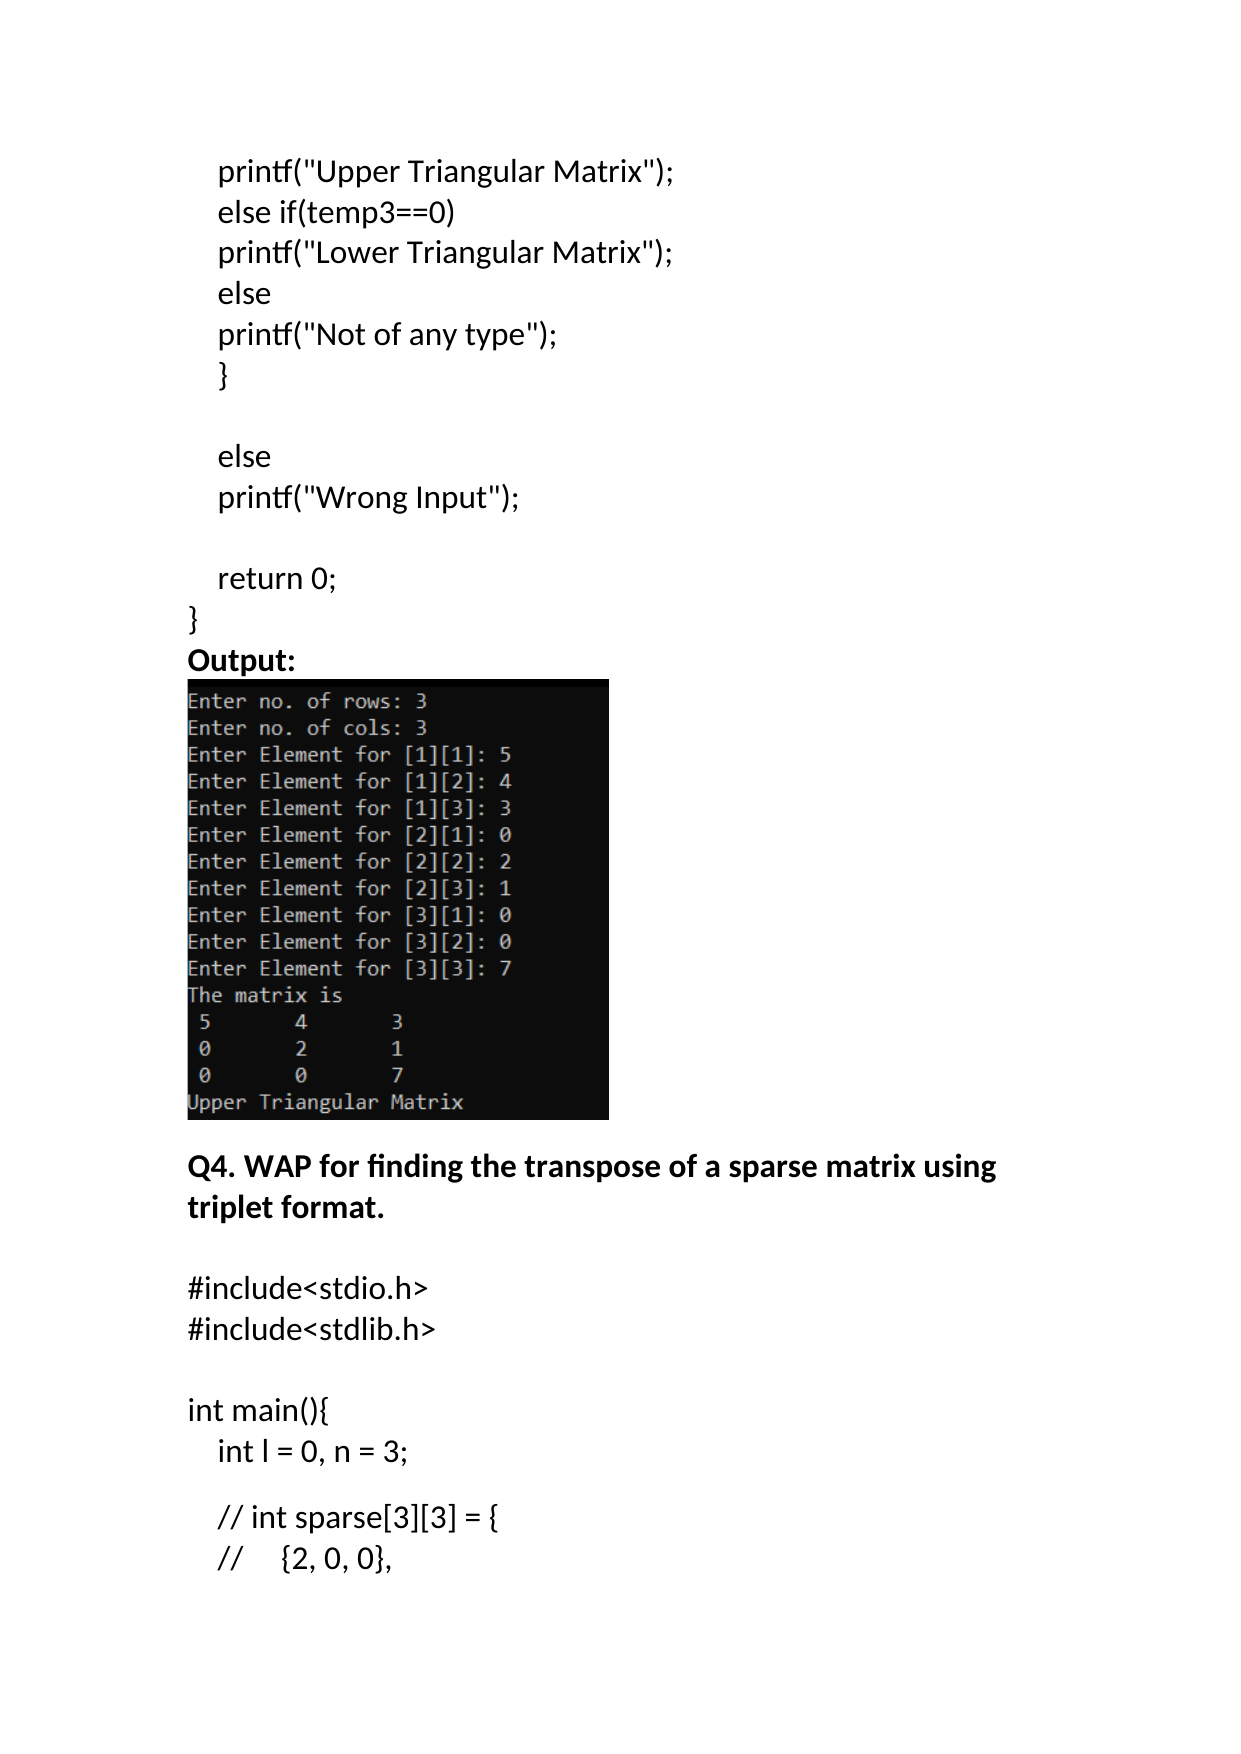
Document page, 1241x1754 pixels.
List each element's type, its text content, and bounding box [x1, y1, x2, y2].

text printf("Upper Triangular Matrix"); [187, 150, 1053, 191]
text else if(temp3==0) [187, 191, 1053, 231]
text // int sparse[3][3] = { [187, 1496, 1053, 1537]
text // {2, 0, 0}, [187, 1537, 1053, 1578]
text int l = 0, n = 3; [187, 1430, 1053, 1471]
text } [187, 354, 1053, 394]
text printf("Lower Triangular Matrix"); [187, 231, 1053, 272]
text } [187, 598, 1053, 639]
text else [187, 435, 1053, 476]
text int main(){ [187, 1389, 1053, 1430]
text printf("Not of any type"); [187, 313, 1053, 354]
text Output: [187, 639, 1053, 679]
text #include<stdlib.h> [187, 1308, 1053, 1348]
text Q4. WAP for finding the transpose of a sparse matrix using triplet format. [187, 1145, 1053, 1226]
text else [187, 272, 1053, 313]
text #include<stdio.h> [187, 1267, 1053, 1308]
picture [187, 679, 609, 1120]
text printf("Wrong Input"); [187, 476, 1053, 517]
text return 0; [187, 557, 1053, 598]
